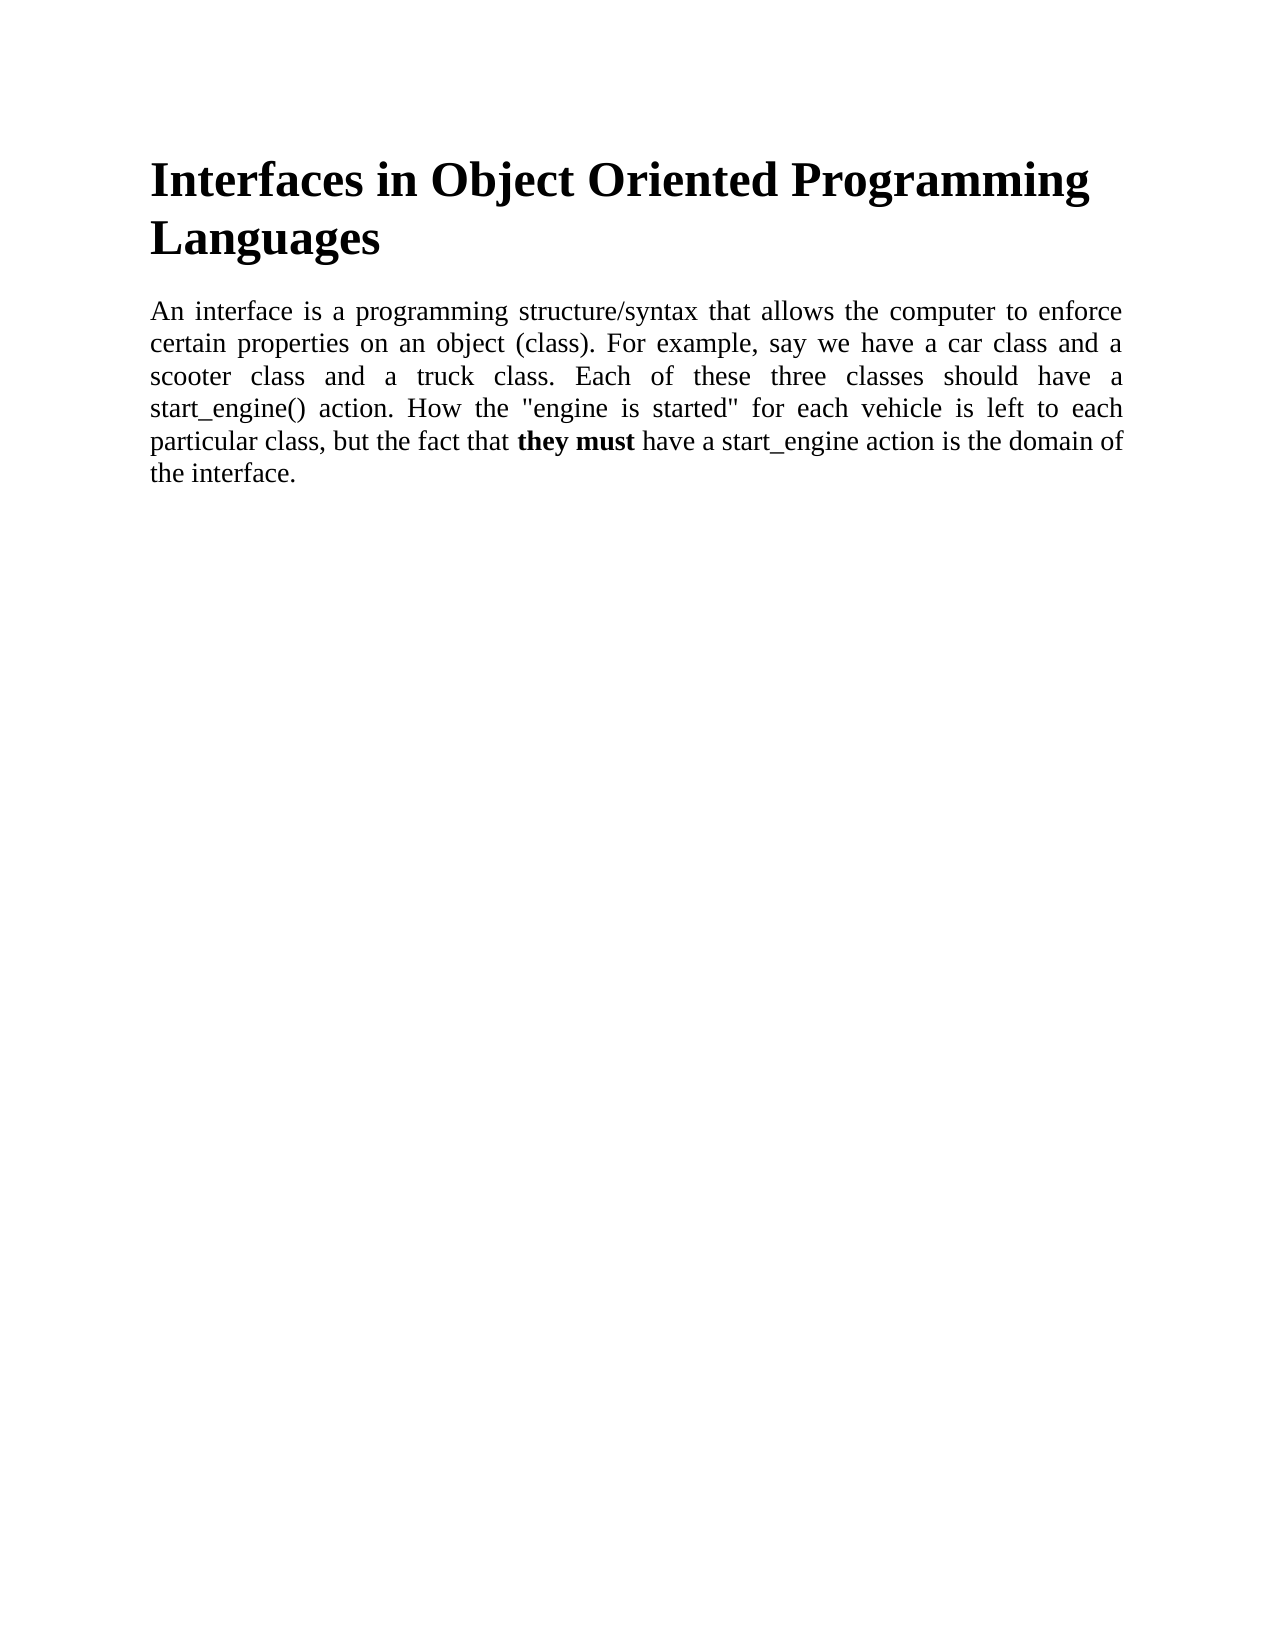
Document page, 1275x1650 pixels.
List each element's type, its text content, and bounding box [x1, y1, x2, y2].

text Interfaces in Object Oriented Programming Languages [150, 150, 1125, 265]
text An interface is a programming structure/syntax that allows the computer to enforce certain properties on an object (class). For example, say we have a car class and a scooter class and a truck class. Each of these three classes should have a start_engine() action. How the "engine is started" for each vehicle is left to each particular class, but the fact that they must have a start_engine action is the domain of the interface. [150, 294, 1125, 488]
